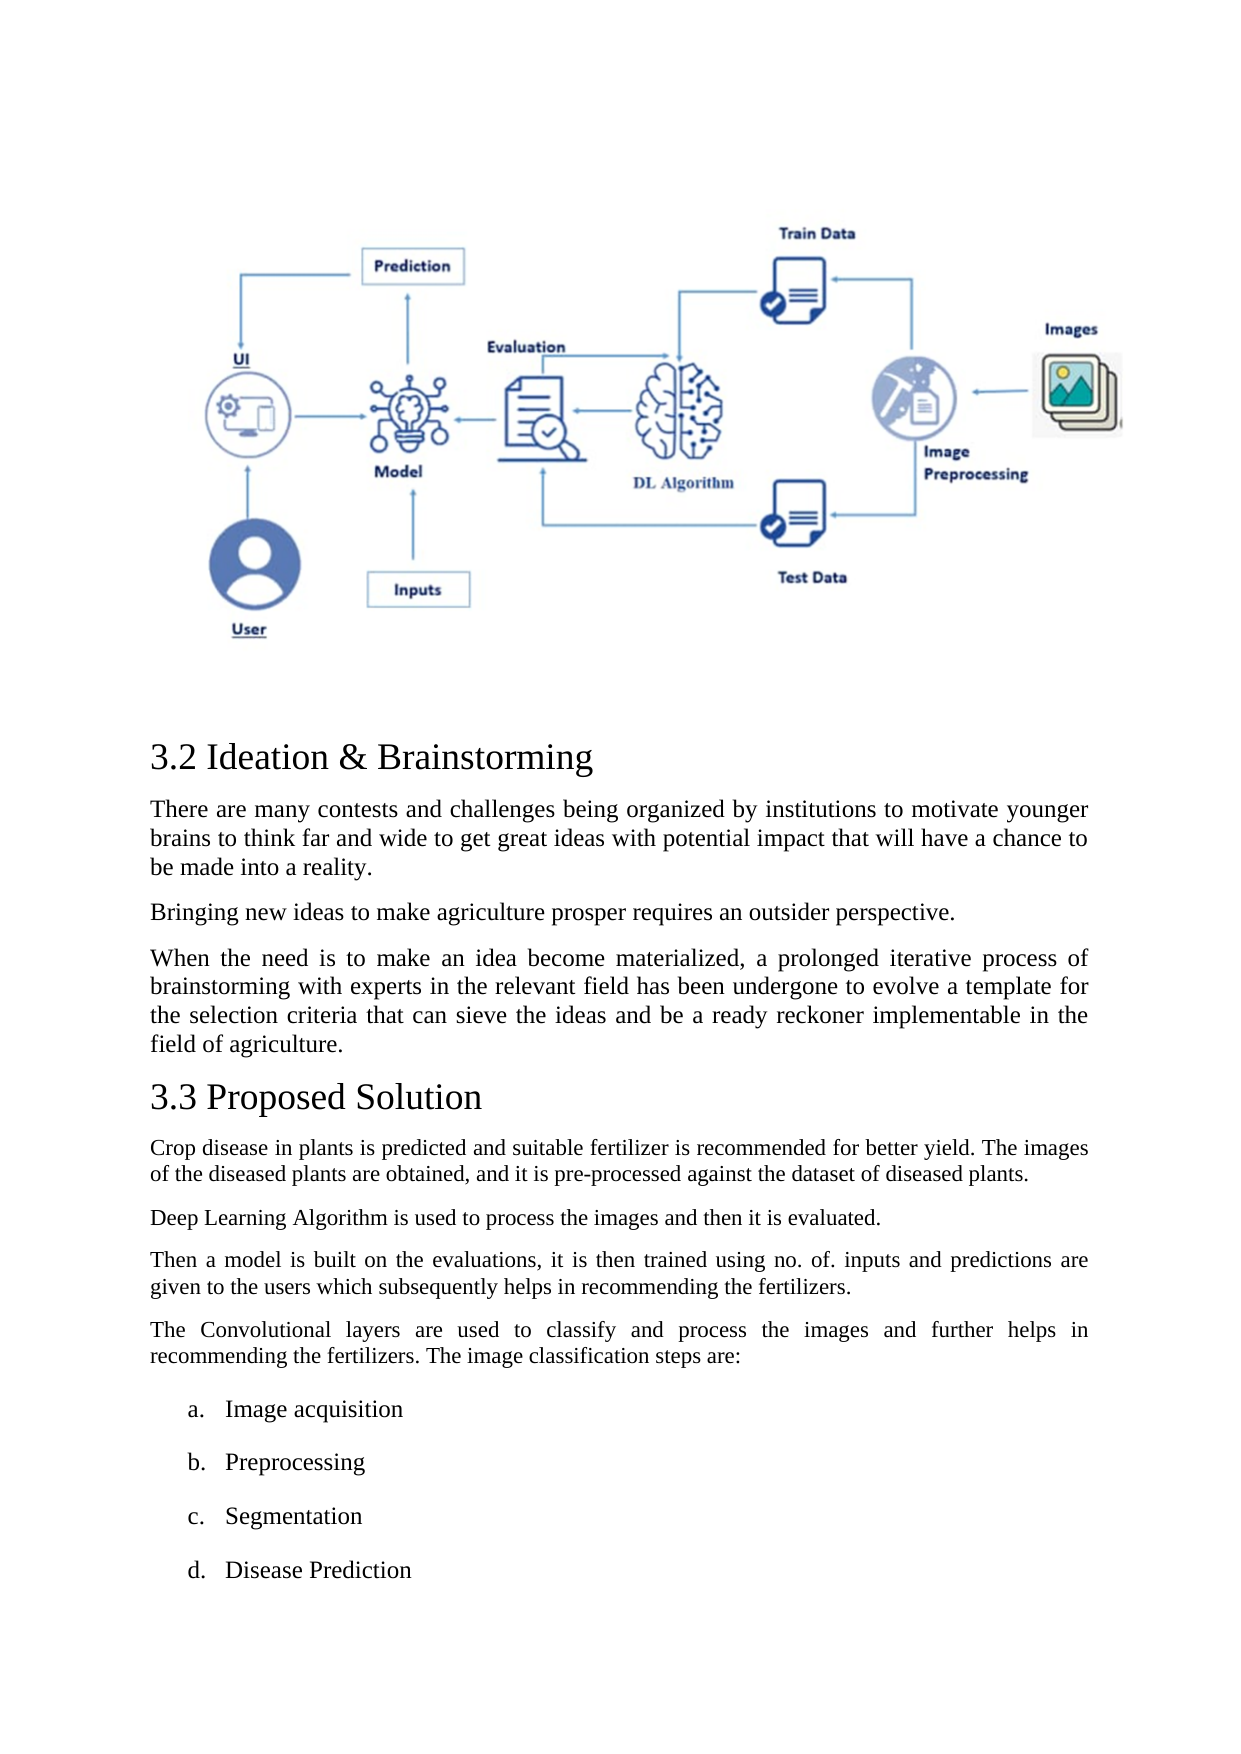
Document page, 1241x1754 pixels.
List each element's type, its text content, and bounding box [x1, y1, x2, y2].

text 3.2 Ideation & Brainstorming [150, 734, 1090, 778]
text When the need is to make an idea become materialized, a prolonged iterative process of brainstorming with experts in the relevant field has been undergone to evolve a template for the selection criteria that can sieve the ideas and be a ready reckoner implementable in the field of agriculture. [150, 943, 1090, 1058]
text Crop disease in plants is predicted and suitable fertilizer is recommended for better yield. The images of the diseased plants are obtained, and it is pre-processed against the dataset of diseased plants. [150, 1134, 1090, 1187]
picture [187, 150, 1128, 659]
text 3.3 Proposed Solution [150, 1074, 1090, 1117]
text The Convolutional layers are used to classify and process the images and further helps in recommending the fertilizers. The image classification steps are: [150, 1316, 1090, 1369]
list Disease Prediction [187, 1555, 1090, 1584]
list Segmentation [187, 1501, 1090, 1530]
text There are many contests and challenges being organized by institutions to motivate younger brains to think far and wide to get great ideas with potential impact that will have a chance to be made into a reality. [150, 794, 1090, 881]
list Image acquisition [187, 1394, 1090, 1422]
text Then a model is built on the evaluations, it is then trained using no. of. inputs and predictions are given to the users which subsequently helps in recommending the fertilizers. [150, 1247, 1090, 1299]
text Bringing new ideas to make agriculture prosper requires an outsider perspective. [150, 897, 1090, 926]
list Preprocessing [187, 1447, 1090, 1476]
text Deep Learning Algorithm is used to process the images and then it is evaluated. [150, 1203, 1090, 1230]
